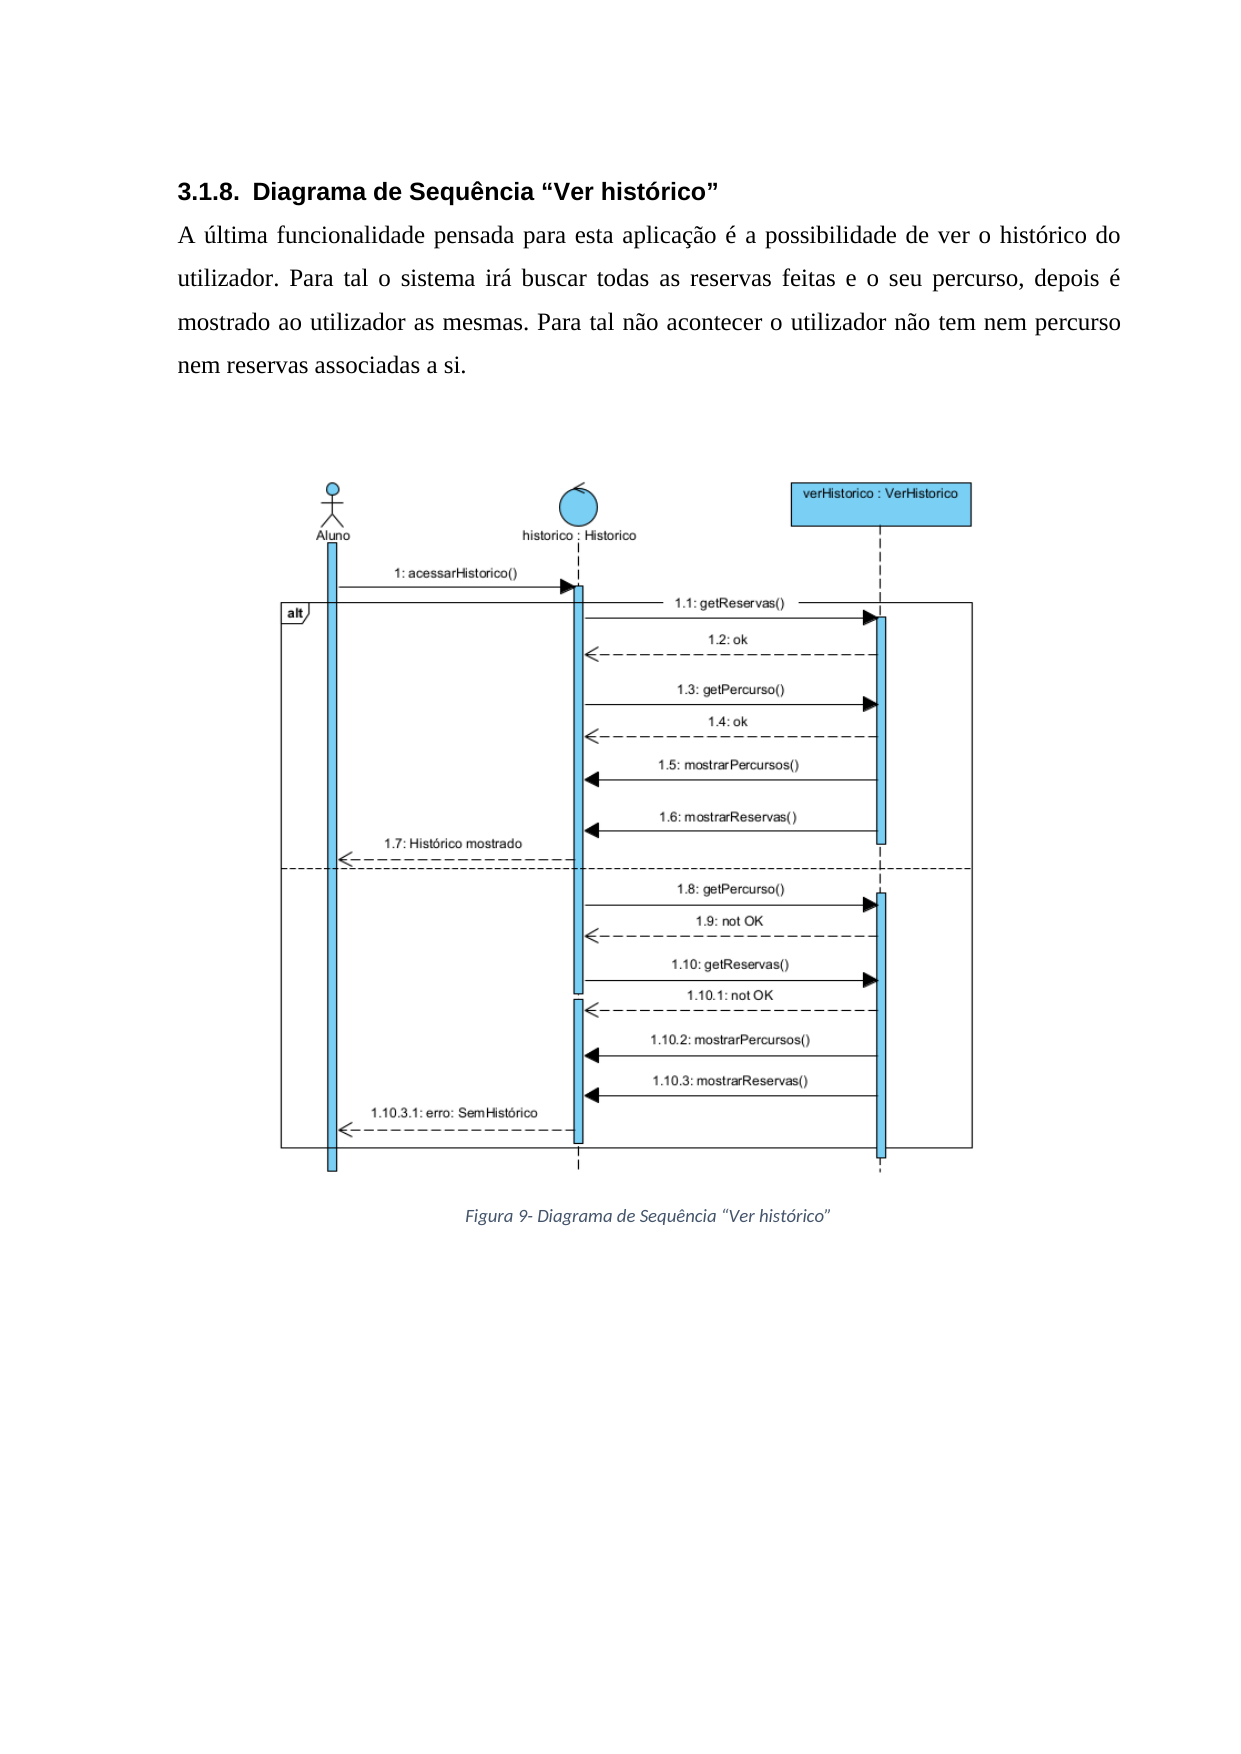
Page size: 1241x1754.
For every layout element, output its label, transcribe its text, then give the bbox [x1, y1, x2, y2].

subtitle Diagrama de Sequência “Ver histórico” [177, 177, 1122, 206]
picture [253, 468, 1046, 1174]
text Figura 9- Diagrama de Sequência “Ver histórico” [177, 1204, 1122, 1227]
text A última funcionalidade pensada para esta aplicação é a possibilidade de ver o histórico do utilizador. Para tal o sistema irá buscar todas as reservas feitas e o seu percurso, depois é mostrado ao utilizador as mesmas. Para tal não acontecer o utilizador não tem nem percurso nem reservas associadas a si. [177, 220, 1122, 378]
